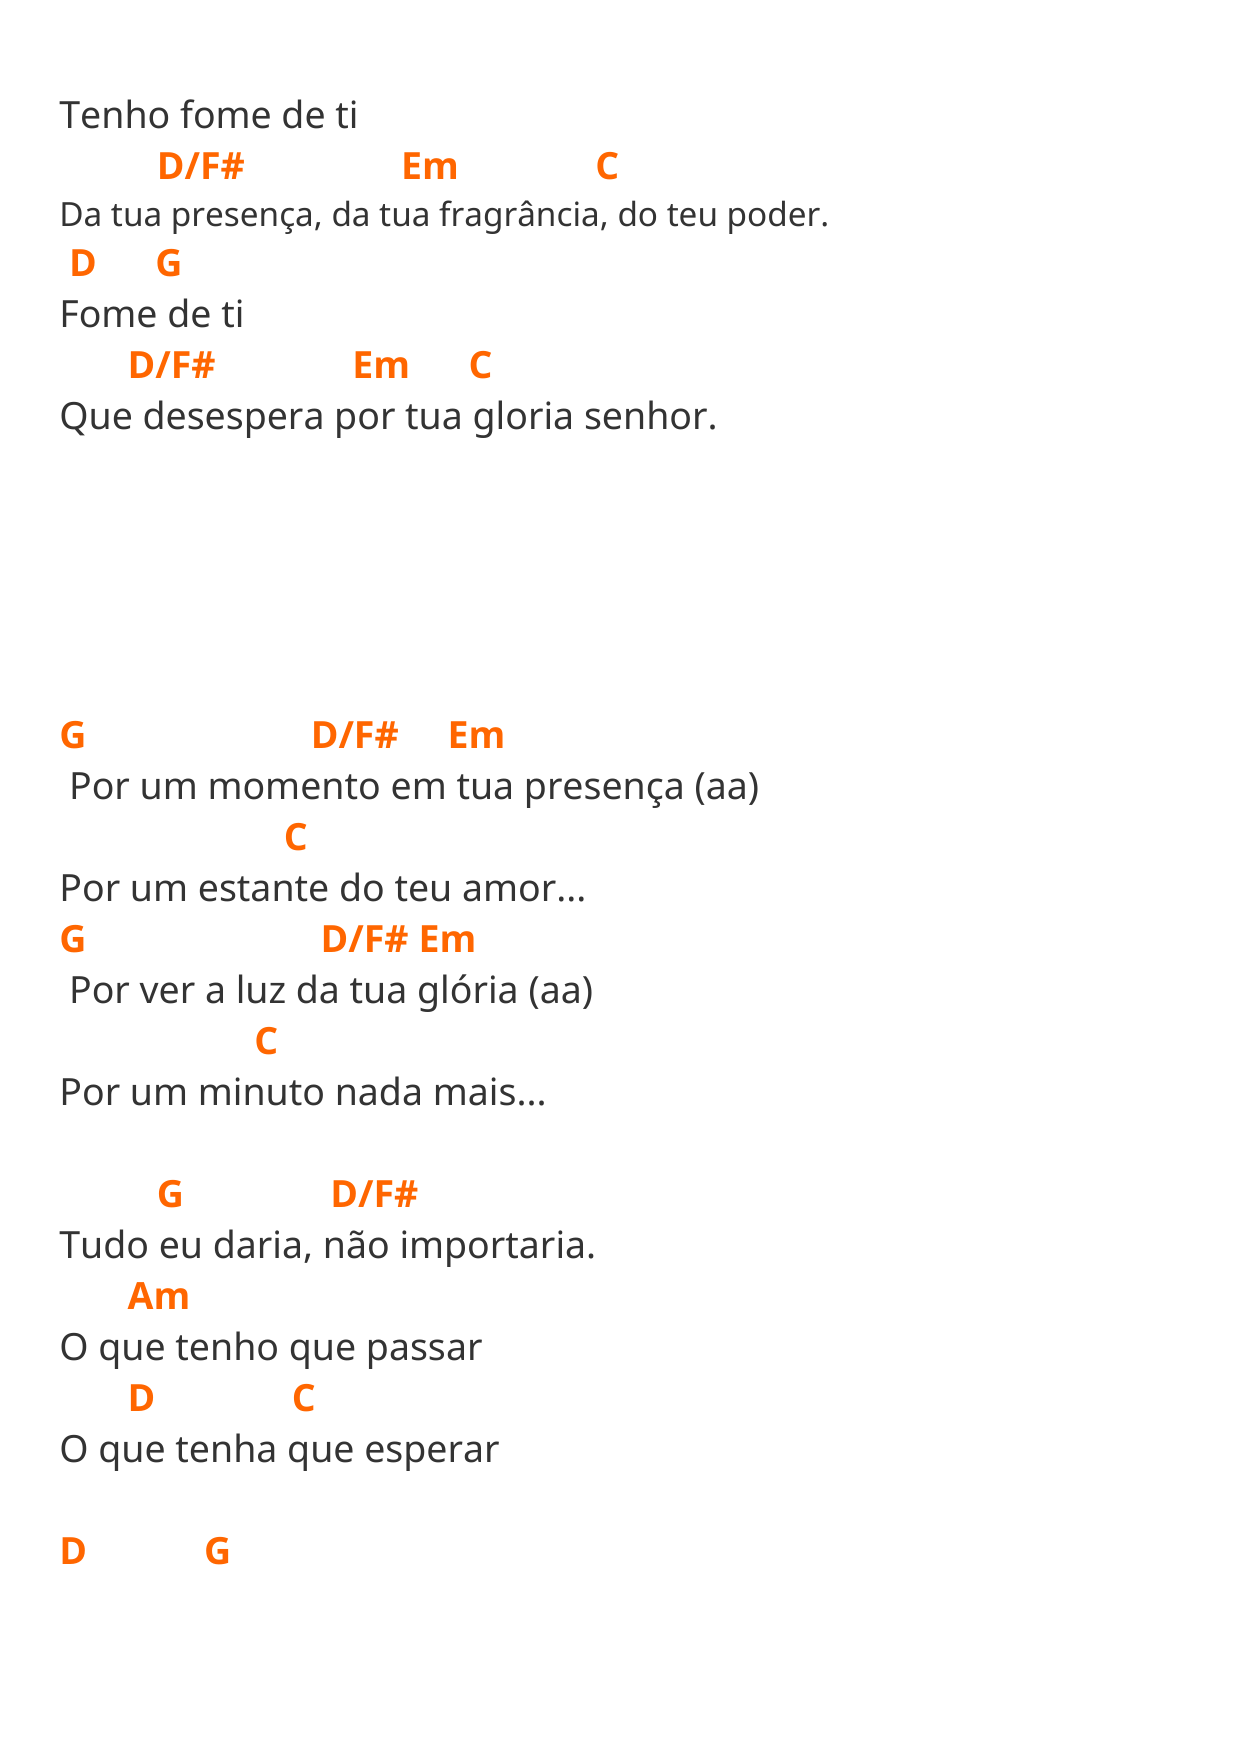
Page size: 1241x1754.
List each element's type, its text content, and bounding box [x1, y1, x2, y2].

text D G [59, 1525, 1152, 1576]
text G D/F# [59, 1167, 1152, 1218]
text Por ver a luz da tua glória (aa) [59, 963, 1152, 1014]
text Que desespera por tua gloria senhor. [59, 389, 1152, 440]
text D/F# Em C [59, 338, 1152, 389]
text D G [59, 236, 1152, 287]
text G D/F# Em [59, 912, 1152, 963]
text Tudo eu daria, não importaria. [59, 1218, 1152, 1269]
text Am [59, 1269, 1152, 1321]
text O que tenho que passar [59, 1321, 1152, 1372]
text C [59, 1014, 1152, 1065]
text C [59, 810, 1152, 861]
text Por um estante do teu amor... [59, 861, 1152, 912]
text Tenho fome de ti [59, 89, 1152, 140]
text D/F# Em C [59, 140, 1152, 191]
text O que tenha que esperar [59, 1423, 1152, 1474]
text D C [59, 1372, 1152, 1423]
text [59, 191, 1152, 236]
text Por um momento em tua presença (aa) [59, 759, 1152, 810]
text Fome de ti [59, 287, 1152, 338]
text G D/F# Em [59, 708, 1152, 759]
text Por um minuto nada mais... [59, 1065, 1152, 1116]
